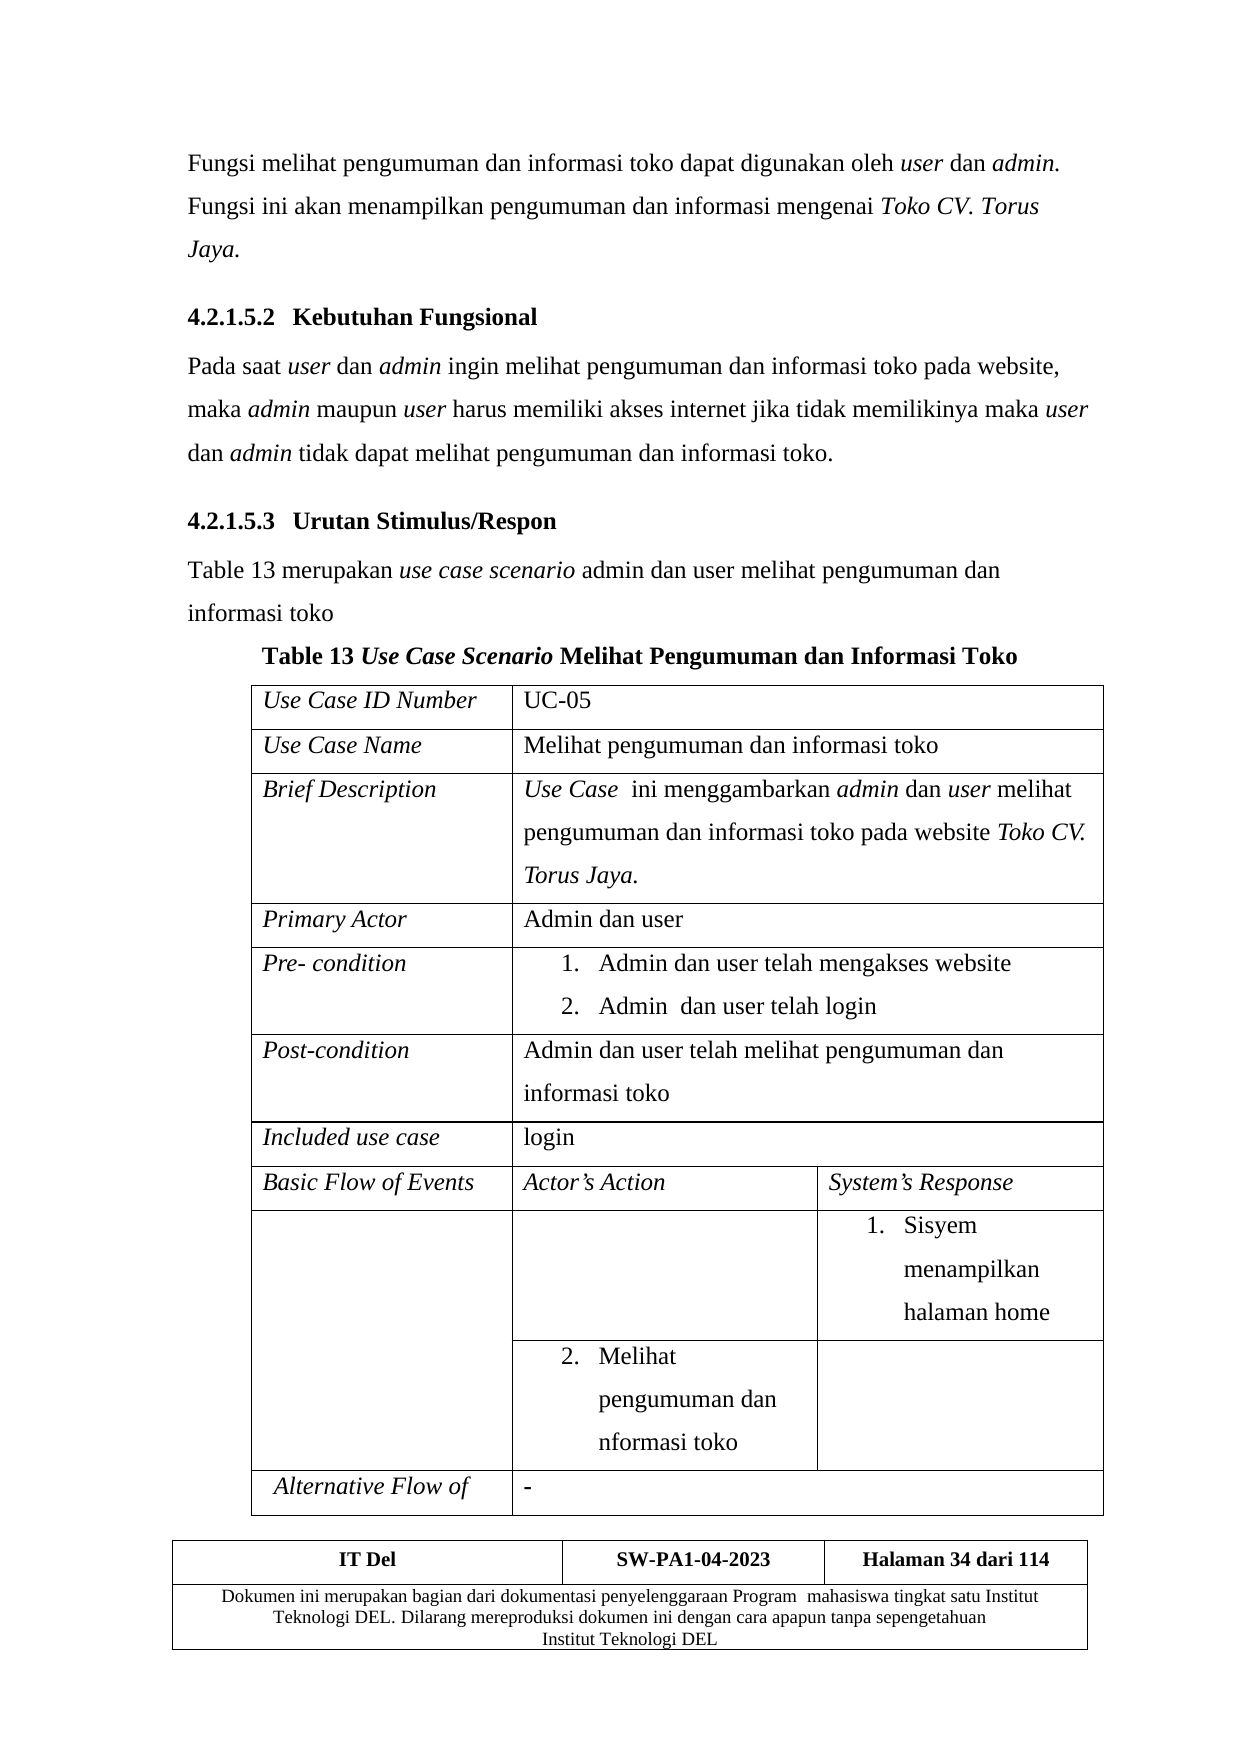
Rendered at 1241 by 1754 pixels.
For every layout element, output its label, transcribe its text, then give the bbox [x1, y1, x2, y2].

table_cell Included use case [252, 1123, 512, 1166]
table_cell Primary Actor [252, 904, 512, 947]
subtitle Urutan Stimulus/Respon [187, 506, 1092, 534]
table_cell Admin dan user [513, 904, 1103, 947]
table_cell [252, 1471, 512, 1514]
table_cell login [513, 1123, 1103, 1166]
text Pada saat user dan admin ingin melihat pengumuman dan informasi toko pada website, maka admin maupun user harus memiliki akses internet jika tidak memilikinya maka user dan admin tidak dapat melihat pengumuman dan informasi toko. [187, 351, 1092, 466]
table_cell Melihat pengumuman dan informasi toko [513, 730, 1103, 773]
table_cell Use Case ini menggambarkan admin dan user melihat pengumuman dan informasi toko pada website Toko CV. Torus Jaya. [513, 774, 1103, 903]
text Fungsi melihat pengumuman dan informasi toko dapat digunakan oleh user dan admin. Fungsi ini akan menampilkan pengumuman dan informasi mengenai Toko CV. Torus Jaya. [187, 148, 1092, 263]
table_header UC-05 [513, 686, 1103, 729]
table_cell Sisyem menampilkan halaman home [818, 1211, 1103, 1340]
table_cell Use Case Name [252, 730, 512, 773]
table_cell Brief Description [252, 774, 512, 903]
table_cell [513, 1211, 817, 1340]
table_cell Basic Flow of Events [252, 1167, 512, 1209]
table_cell Pre- condition [252, 948, 512, 1034]
table_cell [818, 1341, 1103, 1470]
table_cell Admin dan user telah mengakses website Admin dan user telah login [513, 948, 1103, 1034]
table_cell - [513, 1471, 1103, 1514]
table_cell Post-condition [252, 1035, 512, 1121]
subtitle Kebutuhan Fungsional [187, 302, 1092, 331]
table_cell Actor’s Action [513, 1167, 817, 1209]
table_header Use Case ID Number [252, 686, 512, 729]
table_cell [252, 1340, 512, 1470]
table_cell [252, 1211, 512, 1340]
table_cell Melihat pengumuman dan nformasi toko [513, 1341, 817, 1470]
table_cell Admin dan user telah melihat pengumuman dan informasi toko [513, 1035, 1103, 1121]
text Table 13 merupakan use case scenario admin dan user melihat pengumuman dan informasi toko [187, 555, 1092, 627]
text Table 13 Use Case Scenario Melihat Pengumuman dan Informasi Toko [187, 641, 1092, 670]
table_cell System’s Response [818, 1167, 1103, 1209]
